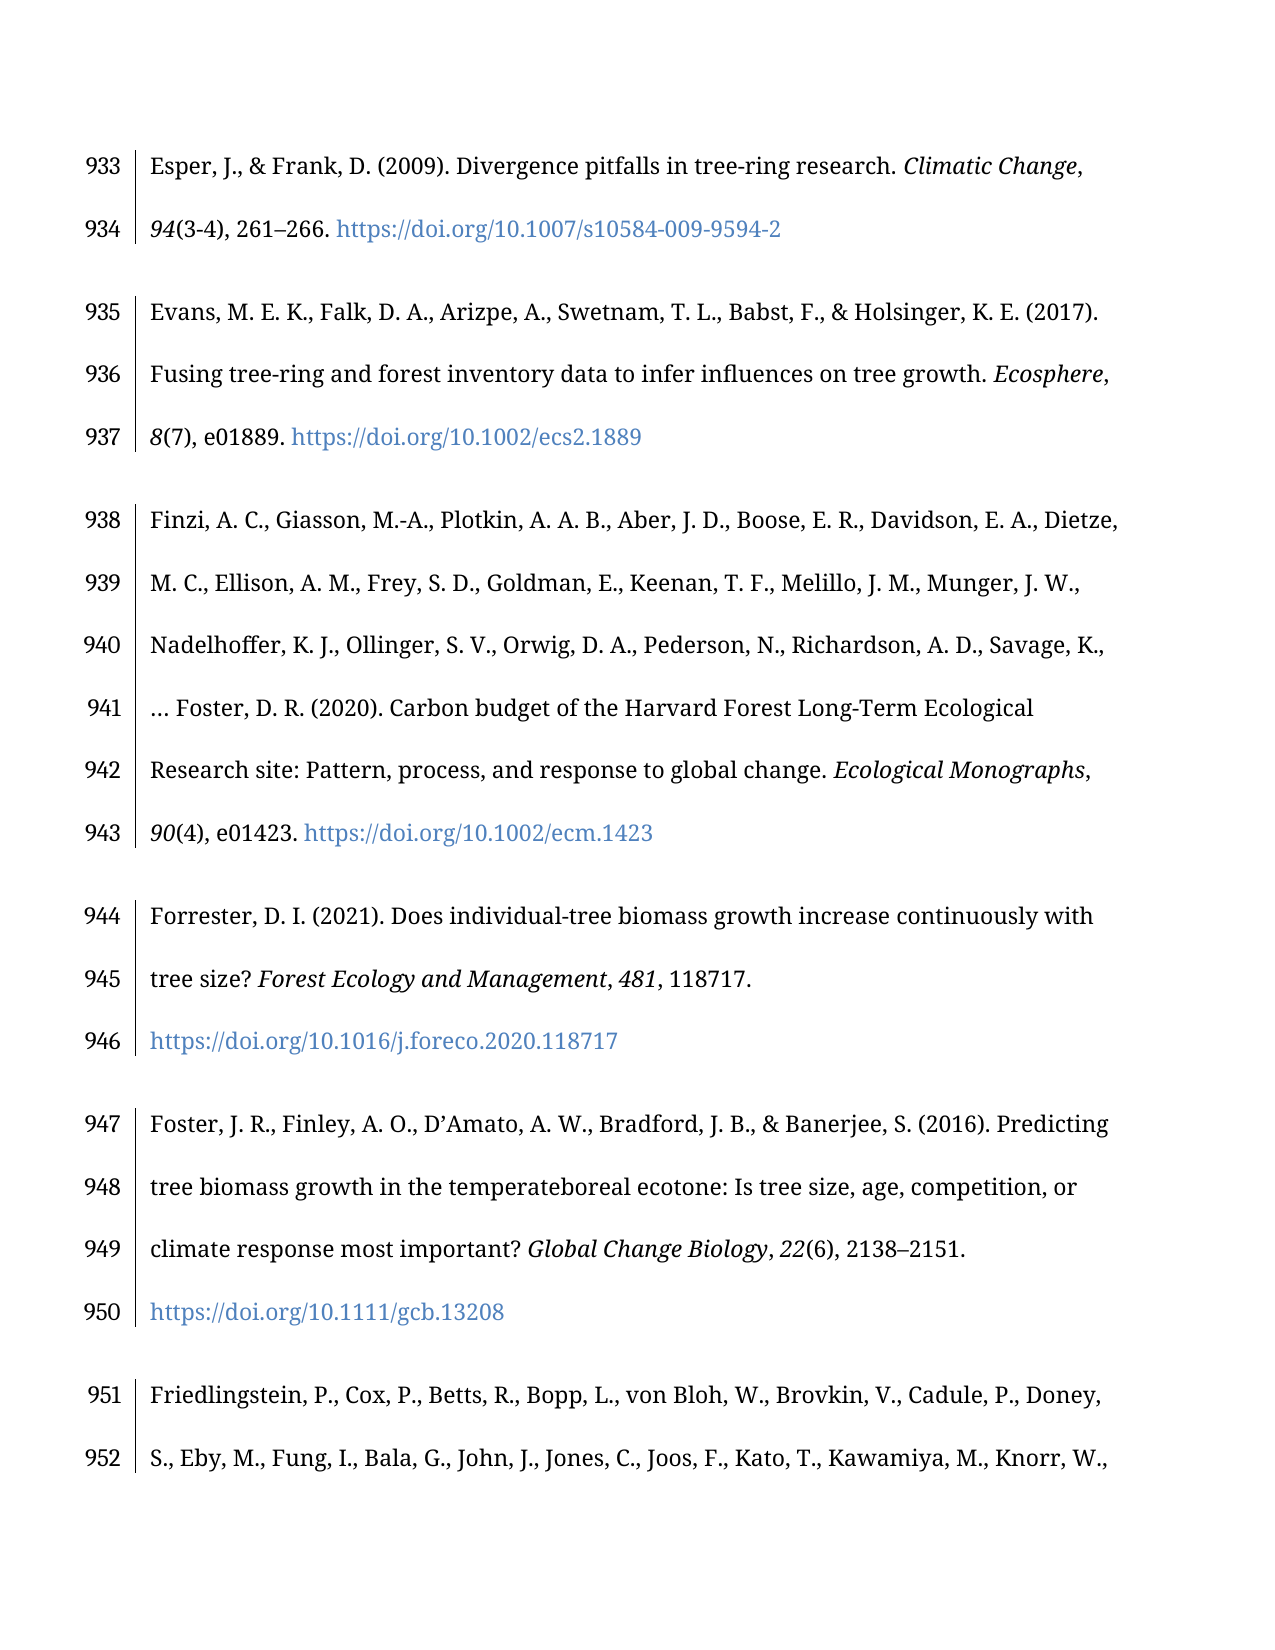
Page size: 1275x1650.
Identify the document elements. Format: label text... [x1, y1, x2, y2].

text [150, 1379, 1125, 1473]
text Forrester, D. I. (2021). Does individual-tree biomass growth increase continuously with tree size? Forest Ecology and Management, 481, 118717. https://doi.org/10.1016/j.foreco.2020.118717 [150, 900, 1125, 1056]
text Finzi, A. C., Giasson, M.-A., Plotkin, A. A. B., Aber, J. D., Boose, E. R., Davidson, E. A., Dietze, M. C., Ellison, A. M., Frey, S. D., Goldman, E., Keenan, T. F., Melillo, J. M., Munger, J. W., Nadelhoffer, K. J., Ollinger, S. V., Orwig, D. A., Pederson, N., Richardson, A. D., Savage, K., … Foster, D. R. (2020). Carbon budget of the Harvard Forest Long-Term Ecological Research site: Pattern, process, and response to global change. Ecological Monographs, 90(4), e01423. https://doi.org/10.1002/ecm.1423 [150, 504, 1125, 848]
text Foster, J. R., Finley, A. O., D’Amato, A. W., Bradford, J. B., & Banerjee, S. (2016). Predicting tree biomass growth in the temperateboreal ecotone: Is tree size, age, competition, or climate response most important? Global Change Biology, 22(6), 2138–2151. https://doi.org/10.1111/gcb.13208 [150, 1108, 1125, 1327]
text Evans, M. E. K., Falk, D. A., Arizpe, A., Swetnam, T. L., Babst, F., & Holsinger, K. E. (2017). Fusing tree-ring and forest inventory data to infer influences on tree growth. Ecosphere, 8(7), e01889. https://doi.org/10.1002/ecs2.1889 [150, 296, 1125, 452]
text Esper, J., & Frank, D. (2009). Divergence pitfalls in tree-ring research. Climatic Change, 94(3-4), 261–266. https://doi.org/10.1007/s10584-009-9594-2 [150, 150, 1125, 244]
